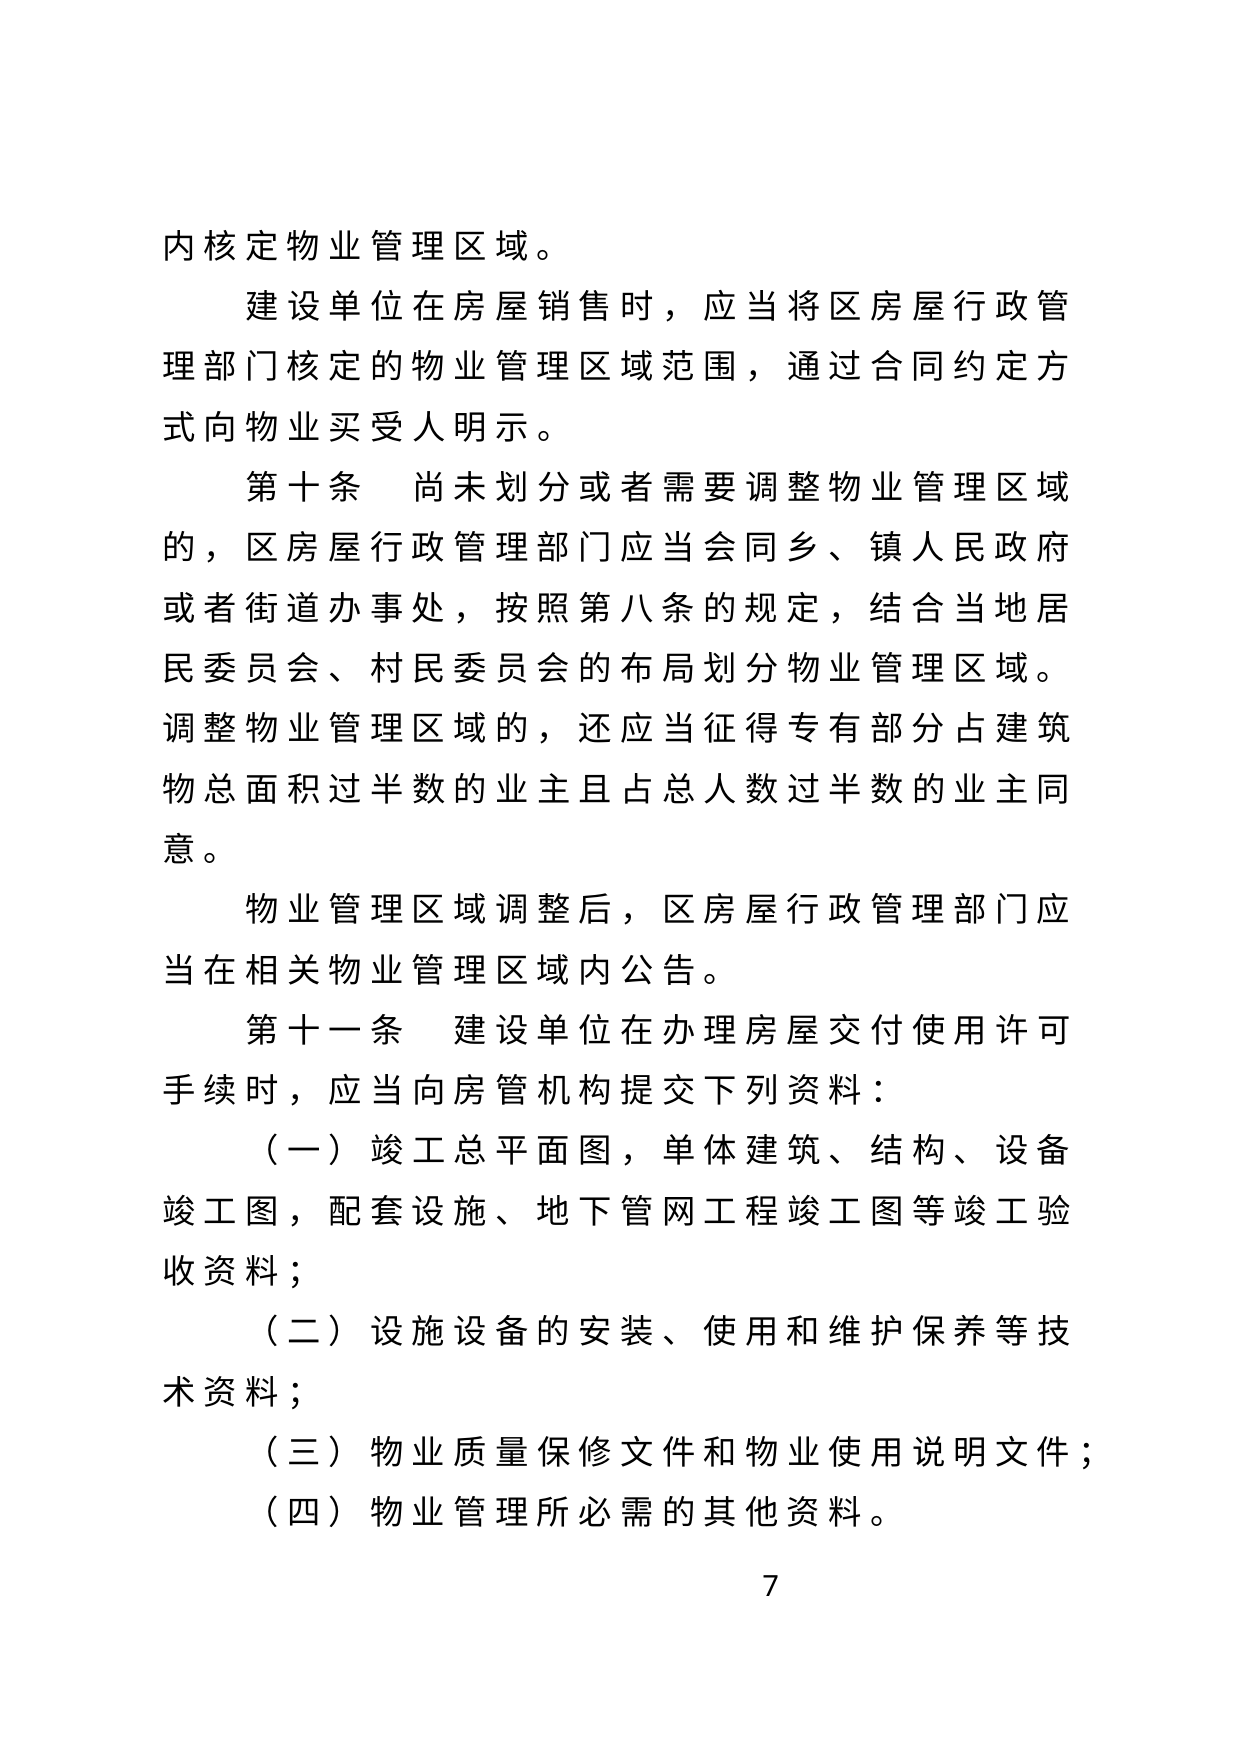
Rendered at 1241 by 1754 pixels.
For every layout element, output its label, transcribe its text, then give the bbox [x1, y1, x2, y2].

text 建设单位在房屋销售时，应当将区房屋行政管理部门核定的物业管理区域范围，通过合同约定方式向物业买受人明示。 [162, 274, 1078, 455]
text （三）物业质量保修文件和物业使用说明文件； [162, 1420, 1078, 1480]
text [162, 213, 1078, 274]
text 第十条 尚未划分或者需要调整物业管理区域的，区房屋行政管理部门应当会同乡、镇人民政府或者街道办事处，按照第八条的规定，结合当地居民委员会、村民委员会的布局划分物业管理区域。调整物业管理区域的，还应当征得专有部分占建筑物总面积过半数的业主且占总人数过半数的业主同意。 [162, 455, 1078, 877]
text 第十一条 建设单位在办理房屋交付使用许可手续时，应当向房管机构提交下列资料： [162, 998, 1078, 1118]
text （四）物业管理所必需的其他资料。 [162, 1480, 1078, 1540]
text （一）竣工总平面图，单体建筑、结构、设备竣工图，配套设施、地下管网工程竣工图等竣工验收资料； [162, 1118, 1078, 1299]
text 物业管理区域调整后，区房屋行政管理部门应当在相关物业管理区域内公告。 [162, 877, 1078, 998]
text （二）设施设备的安装、使用和维护保养等技术资料； [162, 1299, 1078, 1420]
